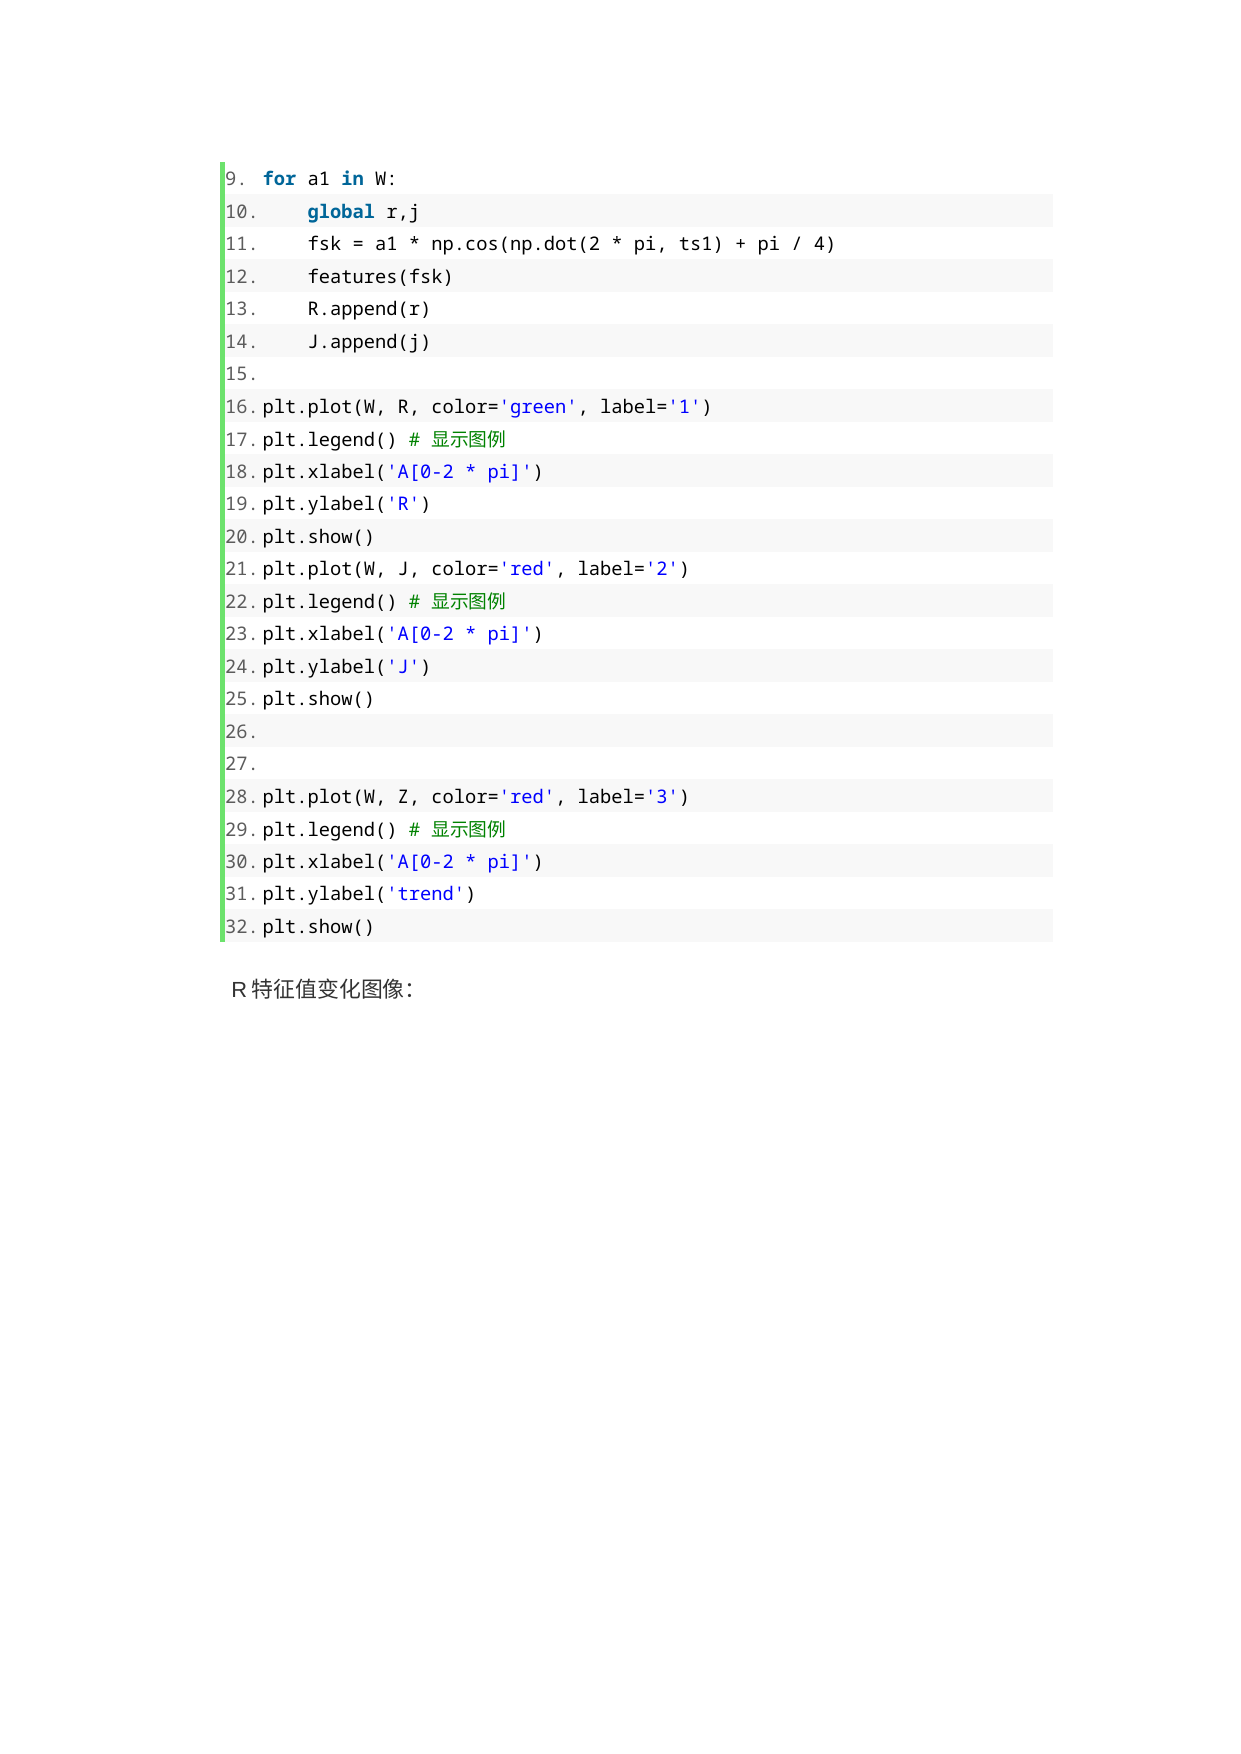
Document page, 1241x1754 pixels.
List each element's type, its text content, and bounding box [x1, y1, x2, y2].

list plt.ylabel('J') [225, 649, 1053, 682]
list plt.ylabel('R') [225, 487, 1053, 519]
list plt.ylabel('trend') [225, 877, 1053, 909]
list plt.xlabel('A[0-2 * pi]') [225, 617, 1053, 649]
list plt.legend() # 显示图例 [225, 812, 1053, 844]
text R特征值变化图像： [187, 971, 1053, 1004]
list features(fsk) [225, 259, 1053, 292]
list plt.legend() # 显示图例 [225, 422, 1053, 454]
list for a1 in W: [225, 162, 1053, 194]
list plt.legend() # 显示图例 [225, 584, 1053, 617]
list plt.plot(W, R, color='green', label='1') [225, 389, 1053, 422]
list plt.show() [225, 682, 1053, 714]
list J.append(j) [225, 324, 1053, 357]
list plt.plot(W, J, color='red', label='2') [225, 552, 1053, 584]
list plt.show() [225, 519, 1053, 552]
list plt.xlabel('A[0-2 * pi]') [225, 454, 1053, 487]
list plt.plot(W, Z, color='red', label='3') [225, 779, 1053, 812]
list plt.xlabel('A[0-2 * pi]') [225, 844, 1053, 877]
list fsk = a1 * np.cos(np.dot(2 * pi, ts1) + pi / 4) [225, 227, 1053, 259]
list R.append(r) [225, 292, 1053, 324]
list plt.show() [225, 909, 1053, 942]
list global r,j [225, 194, 1053, 227]
